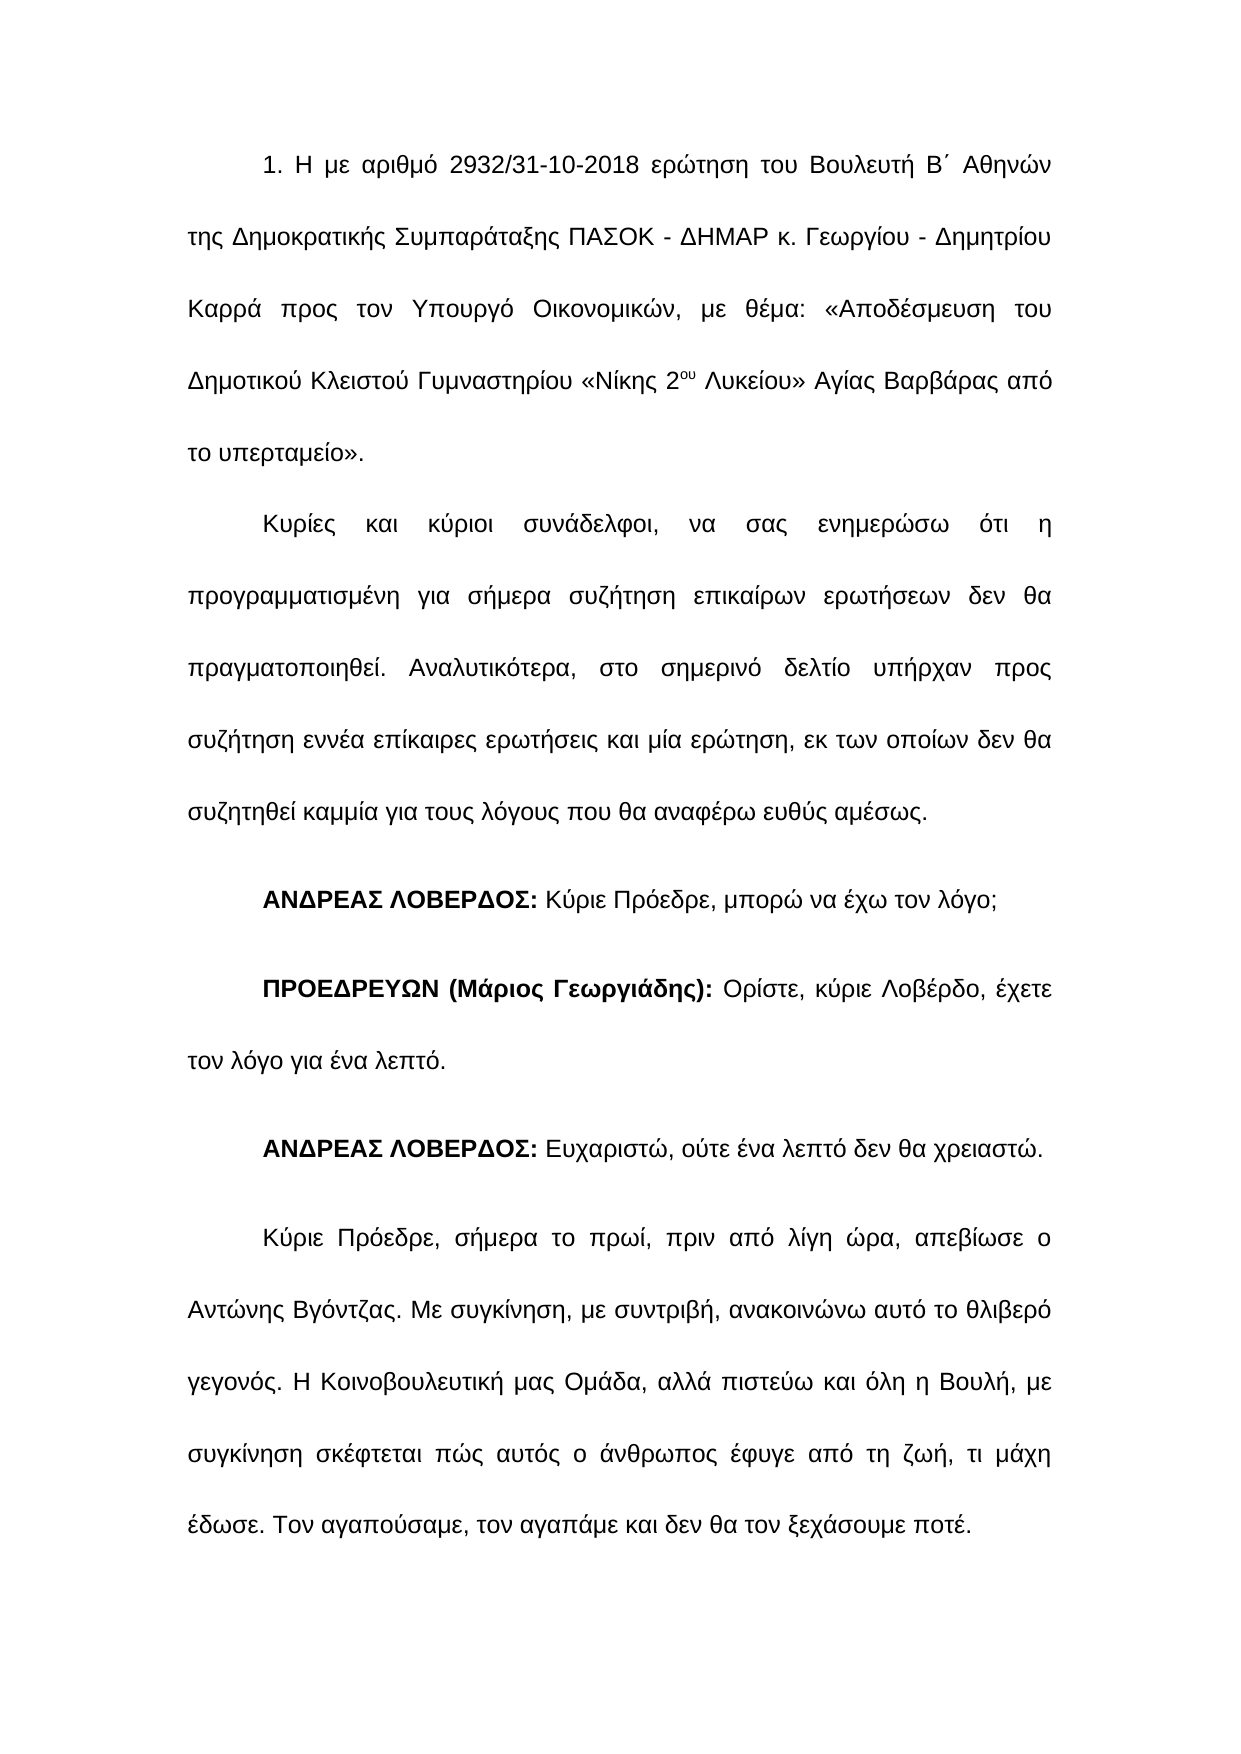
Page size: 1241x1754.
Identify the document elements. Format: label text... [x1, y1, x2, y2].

text ΑΝΔΡΕΑΣ ΛΟΒΕΡΔΟΣ: Ευχαριστώ, ούτε ένα λεπτό δεν θα χρειαστώ. [187, 1134, 1053, 1163]
text 1. Η με αριθμό 2932/31-10-2018 ερώτηση του Βουλευτή Β΄ Αθηνών της Δημοκρατικής Συμπαράταξης ΠΑΣΟΚ - ΔΗΜΑΡ κ. Γεωργίου - Δημητρίου Καρρά προς τον Υπουργό Οικονομικών, με θέμα: «Αποδέσμευση του Δημοτικού Κλειστού Γυμναστηρίου «Νίκης 2ου Λυκείου» Αγίας Βαρβάρας από το υπερταμείο». [187, 150, 1053, 466]
text Κυρίες και κύριοι συνάδελφοι, να σας ενημερώσω ότι η προγραμματισμένη για σήμερα συζήτηση επικαίρων ερωτήσεων δεν θα πραγματοποιηθεί. Αναλυτικότερα, στο σημερινό δελτίο υπήρχαν προς συζήτηση εννέα επίκαιρες ερωτήσεις και μία ερώτηση, εκ των οποίων δεν θα συζητηθεί καμμία για τους λόγους που θα αναφέρω ευθύς αμέσως. [187, 509, 1053, 826]
text ΑΝΔΡΕΑΣ ΛΟΒΕΡΔΟΣ: Κύριε Πρόεδρε, μπορώ να έχω τον λόγο; [187, 885, 1053, 914]
text Κύριε Πρόεδρε, σήμερα το πρωί, πριν από λίγη ώρα, απεβίωσε ο Αντώνης Βγόντζας. Με συγκίνηση, με συντριβή, ανακοινώνω αυτό το θλιβερό γεγονός. Η Κοινοβουλευτική μας Ομάδα, αλλά πιστεύω και όλη η Βουλή, με συγκίνηση σκέφτεται πώς αυτός ο άνθρωπος έφυγε από τη ζωή, τι μάχη έδωσε. Τον αγαπούσαμε, τον αγαπάμε και δεν θα τον ξεχάσουμε ποτέ. [187, 1223, 1053, 1539]
text ΠΡΟΕΔΡΕΥΩΝ (Μάριος Γεωργιάδης): Ορίστε, κύριε Λοβέρδο, έχετε τον λόγο για ένα λεπτό. [187, 974, 1053, 1074]
